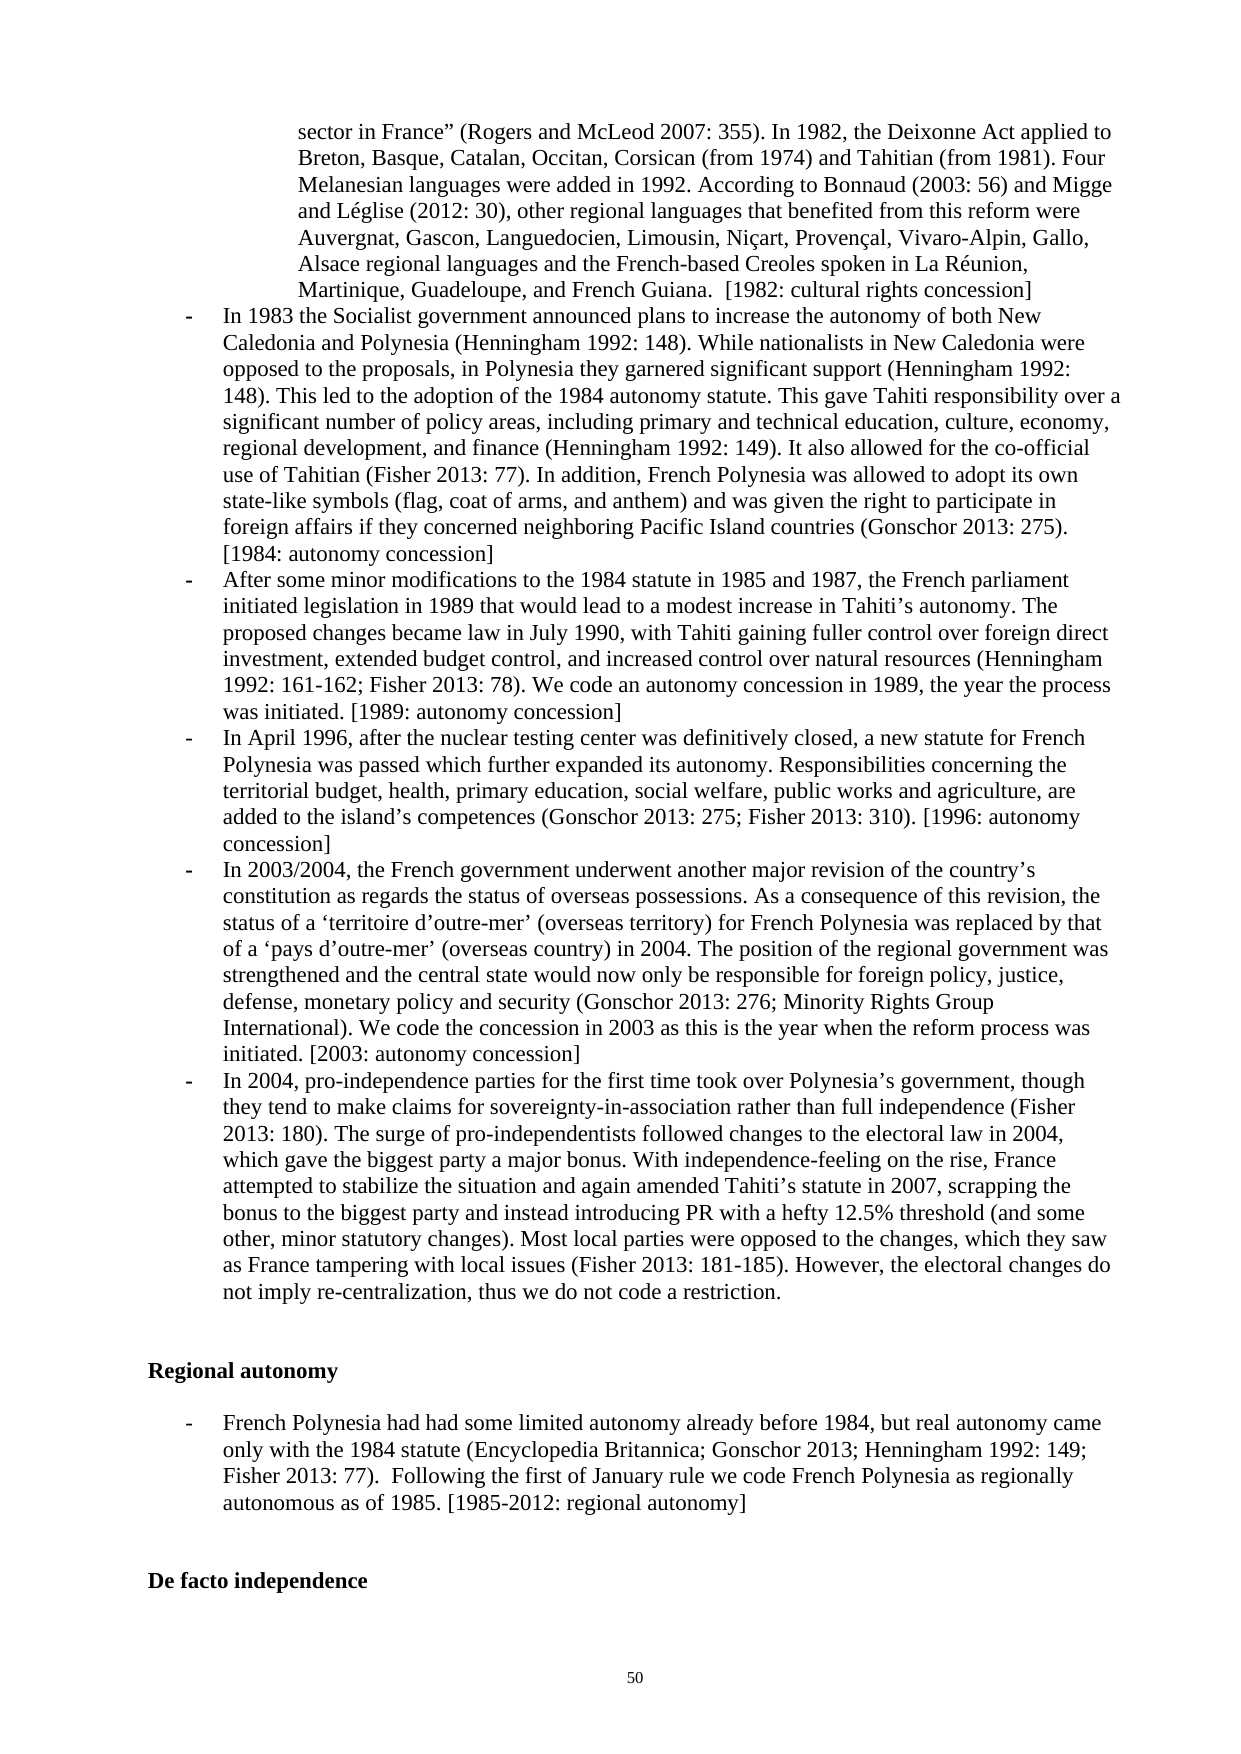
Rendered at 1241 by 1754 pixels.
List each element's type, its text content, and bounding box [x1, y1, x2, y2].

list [260, 118, 1122, 303]
text De facto independence [148, 1568, 1122, 1594]
list In 2004, pro-independence parties for the first time took over Polynesia’s government, though they tend to make claims for sovereignty-in-association rather than full independence (Fisher 2013: 180). The surge of pro-independentists followed changes to the electoral law in 2004, which gave the biggest party a major bonus. With independence-feeling on the rise, France attempted to stabilize the situation and again amended Tahiti’s statute in 2007, scrapping the bonus to the biggest party and instead introducing PR with a hefty 12.5% threshold (and some other, minor statutory changes). Most local parties were opposed to the changes, which they saw as France tampering with local issues (Fisher 2013: 181-185). However, the electoral changes do not imply re-centralization, thus we do not code a restriction. [185, 1067, 1122, 1304]
list French Polynesia had had some limited autonomy already before 1984, but real autonomy came only with the 1984 statute (Encyclopedia Britannica; Gonschor 2013; Henningham 1992: 149; Fisher 2013: 77). Following the first of January rule we code French Polynesia as regionally autonomous as of 1985. [1985-2012: regional autonomy] [185, 1409, 1122, 1515]
list In April 1996, after the nuclear testing center was definitively closed, a new statute for French Polynesia was passed which further expanded its autonomy. Responsibilities concerning the territorial budget, health, primary education, social welfare, public works and agriculture, are added to the island’s competences (Gonschor 2013: 275; Fisher 2013: 310). [1996: autonomy concession] [185, 724, 1122, 856]
list In 2003/2004, the French government underwent another major revision of the country’s constitution as regards the status of overseas possessions. As a consequence of this revision, the status of a ‘territoire d’outre-mer’ (overseas territory) for French Polynesia was replaced by that of a ‘pays d’outre-mer’ (overseas country) in 2004. The position of the regional government was strengthened and the central state would now only be responsible for foreign policy, justice, defense, monetary policy and security (Gonschor 2013: 276; Minority Rights Group International). We code the concession in 2003 as this is the year when the reform process was initiated. [2003: autonomy concession] [185, 856, 1122, 1067]
list After some minor modifications to the 1984 statute in 1985 and 1987, the French parliament initiated legislation in 1989 that would lead to a modest increase in Tahiti’s autonomy. The proposed changes became law in July 1990, with Tahiti gaining fuller control over foreign direct investment, extended budget control, and increased control over natural resources (Henningham 1992: 161-162; Fisher 2013: 78). We code an autonomy concession in 1989, the year the process was initiated. [1989: autonomy concession] [185, 566, 1122, 724]
list In 1983 the Socialist government announced plans to increase the autonomy of both New Caledonia and Polynesia (Henningham 1992: 148). While nationalists in New Caledonia were opposed to the proposals, in Polynesia they garnered significant support (Henningham 1992: 148). This led to the adoption of the 1984 autonomy statute. This gave Tahiti responsibility over a significant number of policy areas, including primary and technical education, culture, economy, regional development, and finance (Henningham 1992: 149). It also allowed for the co-official use of Tahitian (Fisher 2013: 77). In addition, French Polynesia was allowed to adopt its own state-like symbols (flag, coat of arms, and anthem) and was given the right to participate in foreign affairs if they concerned neighboring Pacific Island countries (Gonschor 2013: 275). [1984: autonomy concession] [185, 303, 1122, 566]
text Regional autonomy [148, 1357, 1122, 1383]
